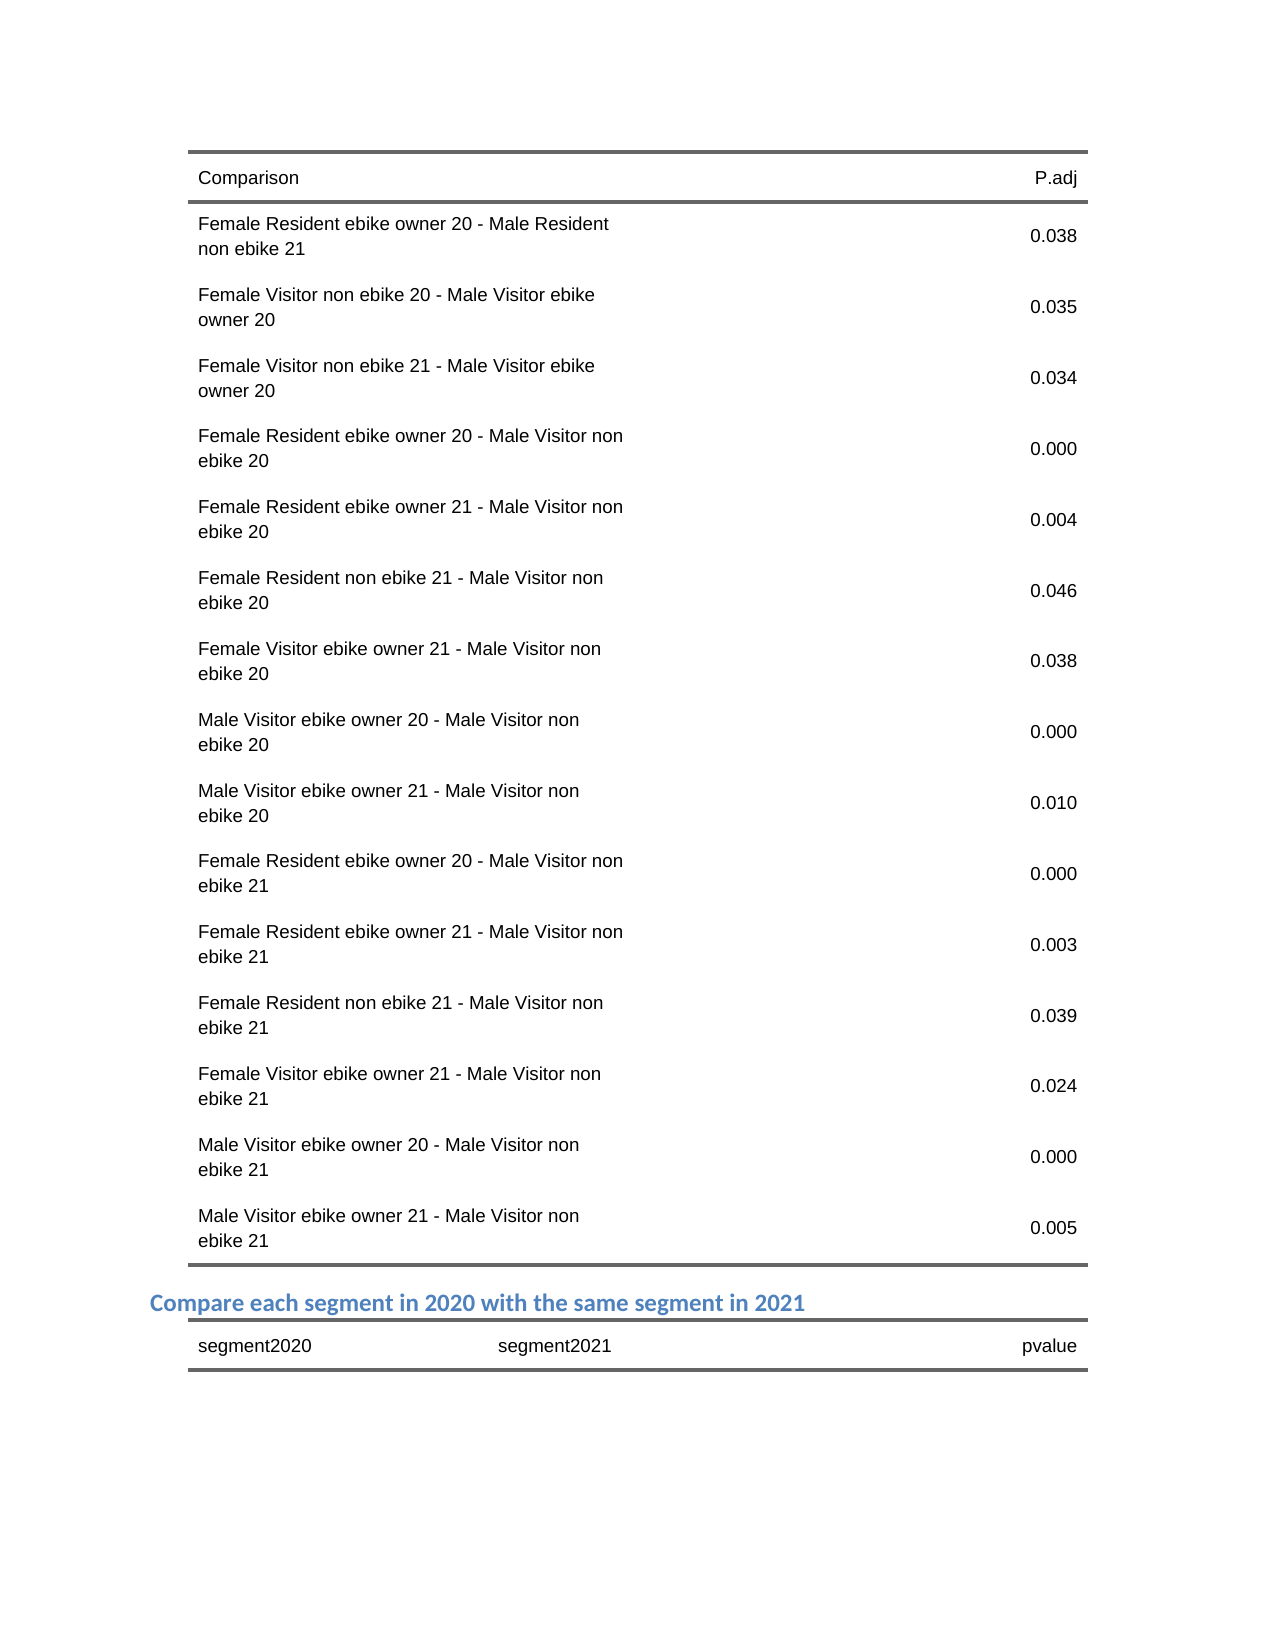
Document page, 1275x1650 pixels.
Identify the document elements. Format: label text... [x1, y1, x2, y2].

subtitle Compare each segment in 2020 with the same segment in 2021 [150, 1287, 1125, 1318]
table_cell 0.000 [638, 1121, 1087, 1192]
table_cell 0.000 [638, 696, 1087, 767]
table_cell Male Visitor ebike owner 21 - Male Visitor non ebike 20 [188, 767, 637, 837]
table_cell 0.039 [638, 979, 1087, 1050]
table_cell 0.038 [638, 625, 1087, 696]
table_header segment2020 [188, 1322, 487, 1368]
table_cell 0.046 [638, 554, 1087, 625]
table_header P.adj [638, 154, 1087, 200]
table_header segment2021 [488, 1322, 787, 1368]
table_cell Male Visitor ebike owner 20 - Male Visitor non ebike 20 [188, 696, 637, 767]
table_cell Female Resident ebike owner 20 - Male Resident non ebike 21 [188, 204, 637, 271]
table_cell Female Resident non ebike 21 - Male Visitor non ebike 20 [188, 554, 637, 625]
table_cell 0.005 [638, 1192, 1087, 1262]
table_cell 0.035 [638, 271, 1087, 342]
table_cell Female Visitor ebike owner 21 - Male Visitor non ebike 20 [188, 625, 637, 696]
table_cell Female Visitor non ebike 20 - Male Visitor ebike owner 20 [188, 271, 637, 342]
table_cell Female Visitor ebike owner 21 - Male Visitor non ebike 21 [188, 1050, 637, 1121]
table_cell 0.038 [638, 204, 1087, 271]
table_cell 0.034 [638, 342, 1087, 412]
table_cell Female Visitor non ebike 21 - Male Visitor ebike owner 20 [188, 342, 637, 412]
table_cell Female Resident non ebike 21 - Male Visitor non ebike 21 [188, 979, 637, 1050]
table_cell 0.004 [638, 483, 1087, 554]
table_cell Female Resident ebike owner 21 - Male Visitor non ebike 21 [188, 908, 637, 979]
table_cell Female Resident ebike owner 20 - Male Visitor non ebike 20 [188, 413, 637, 483]
table_cell 0.024 [638, 1050, 1087, 1121]
table_header pvalue [788, 1322, 1087, 1368]
table_cell Male Visitor ebike owner 21 - Male Visitor non ebike 21 [188, 1192, 637, 1262]
table_header Comparison [188, 154, 637, 200]
table_cell 0.003 [638, 908, 1087, 979]
table_cell Female Resident ebike owner 20 - Male Visitor non ebike 21 [188, 838, 637, 908]
table_cell 0.000 [638, 838, 1087, 908]
table_cell Female Resident ebike owner 21 - Male Visitor non ebike 20 [188, 483, 637, 554]
table_cell Male Visitor ebike owner 20 - Male Visitor non ebike 21 [188, 1121, 637, 1192]
table_cell 0.010 [638, 767, 1087, 837]
table_cell 0.000 [638, 413, 1087, 483]
